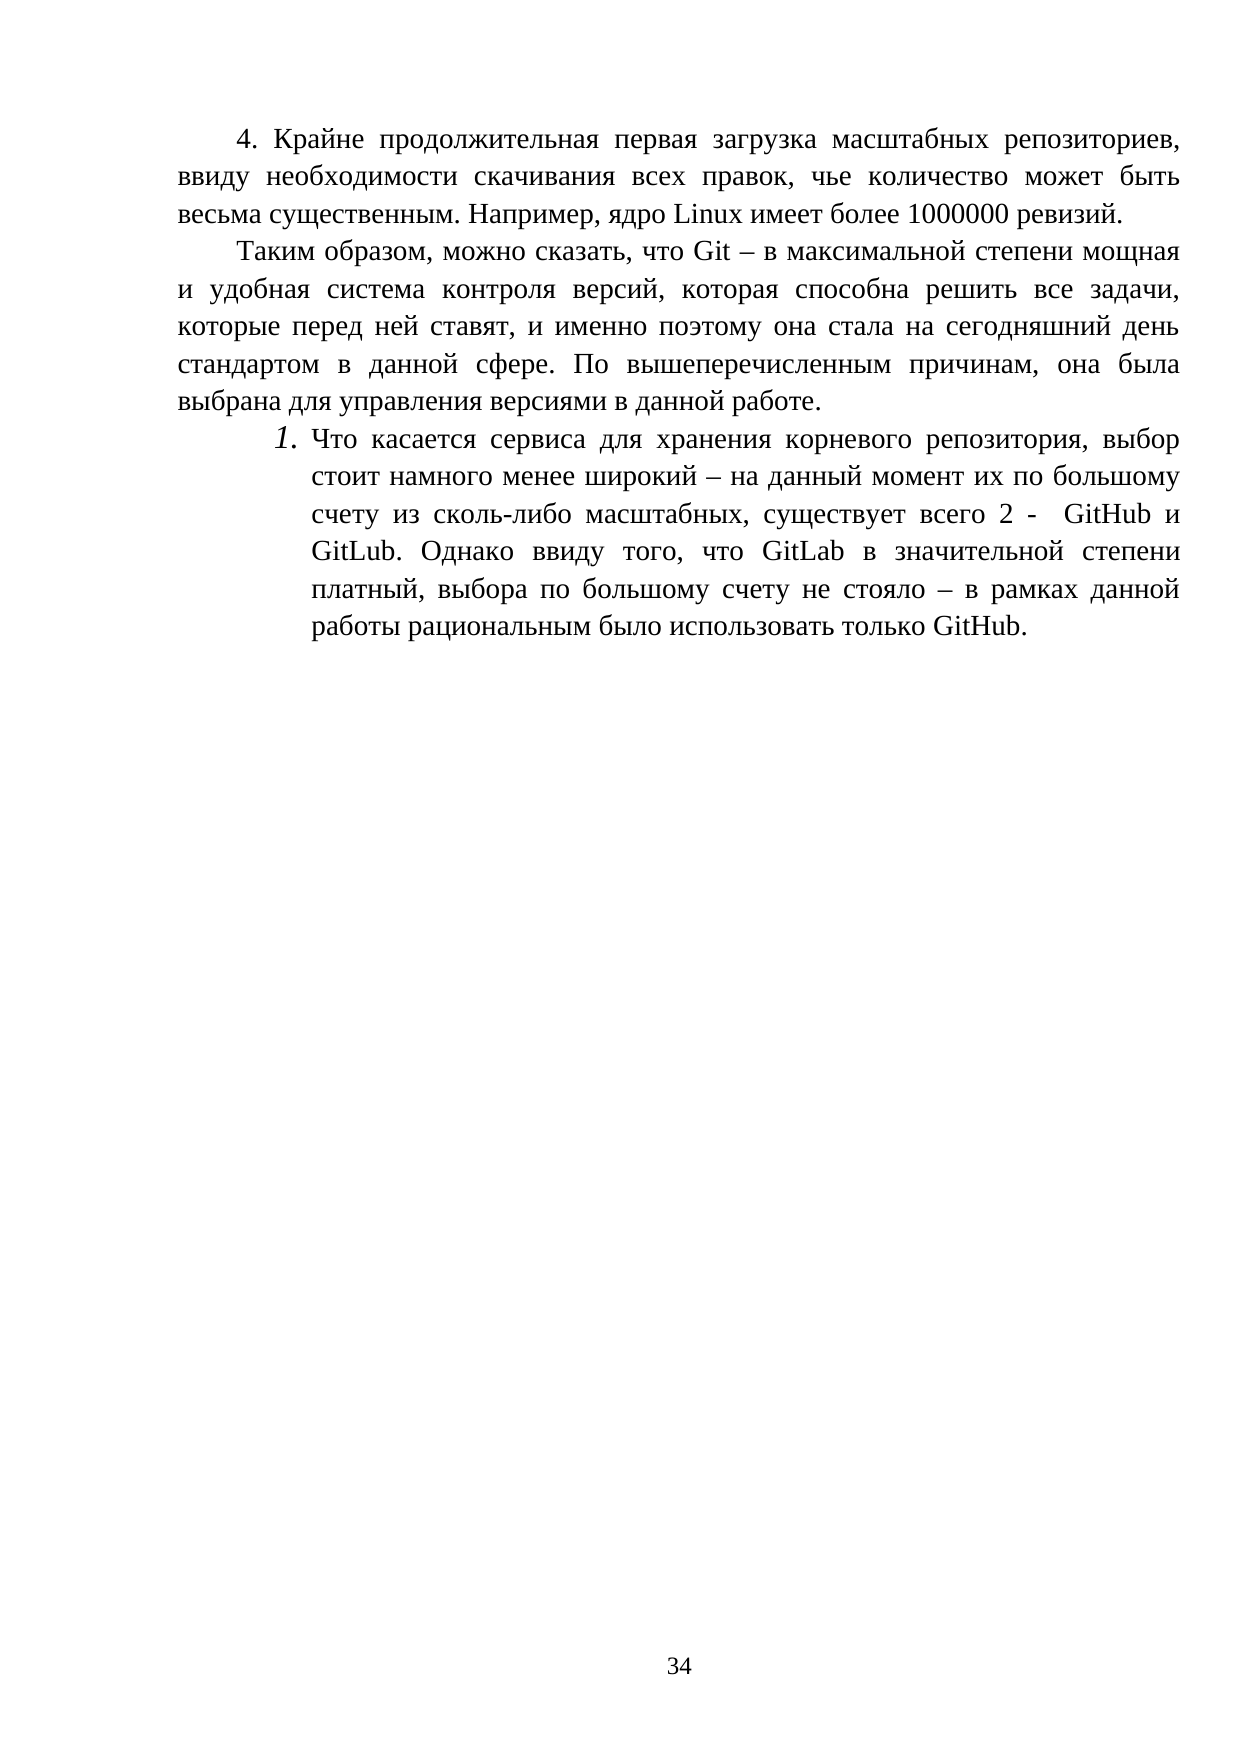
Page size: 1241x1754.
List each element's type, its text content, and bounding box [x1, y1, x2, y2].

text 4. Крайне продолжительная первая загрузка масштабных репозиториев, ввиду необходимости скачивания всех правок, чье количество может быть весьма существенным. Например, ядро Linux имеет более 1000000 ревизий. [177, 118, 1181, 231]
list Что касается сервиса для хранения корневого репозитория, выбор стоит намного менее широкий – на данный момент их по большому счету из сколь-либо масштабных, существует всего 2 - GitHub и GitLub. Однако ввиду того, что GitLab в значительной степени платный, выбора по большому счету не стояло – в рамках данной работы рациональным было использовать только GitHub. [274, 418, 1181, 643]
text Таким образом, можно сказать, что Git – в максимальной степени мощная и удобная система контроля версий, которая способна решить все задачи, которые перед ней ставят, и именно поэтому она стала на сегодняшний день стандартом в данной сфере. По вышеперечисленным причинам, она была выбрана для управления версиями в данной работе. [177, 231, 1181, 418]
